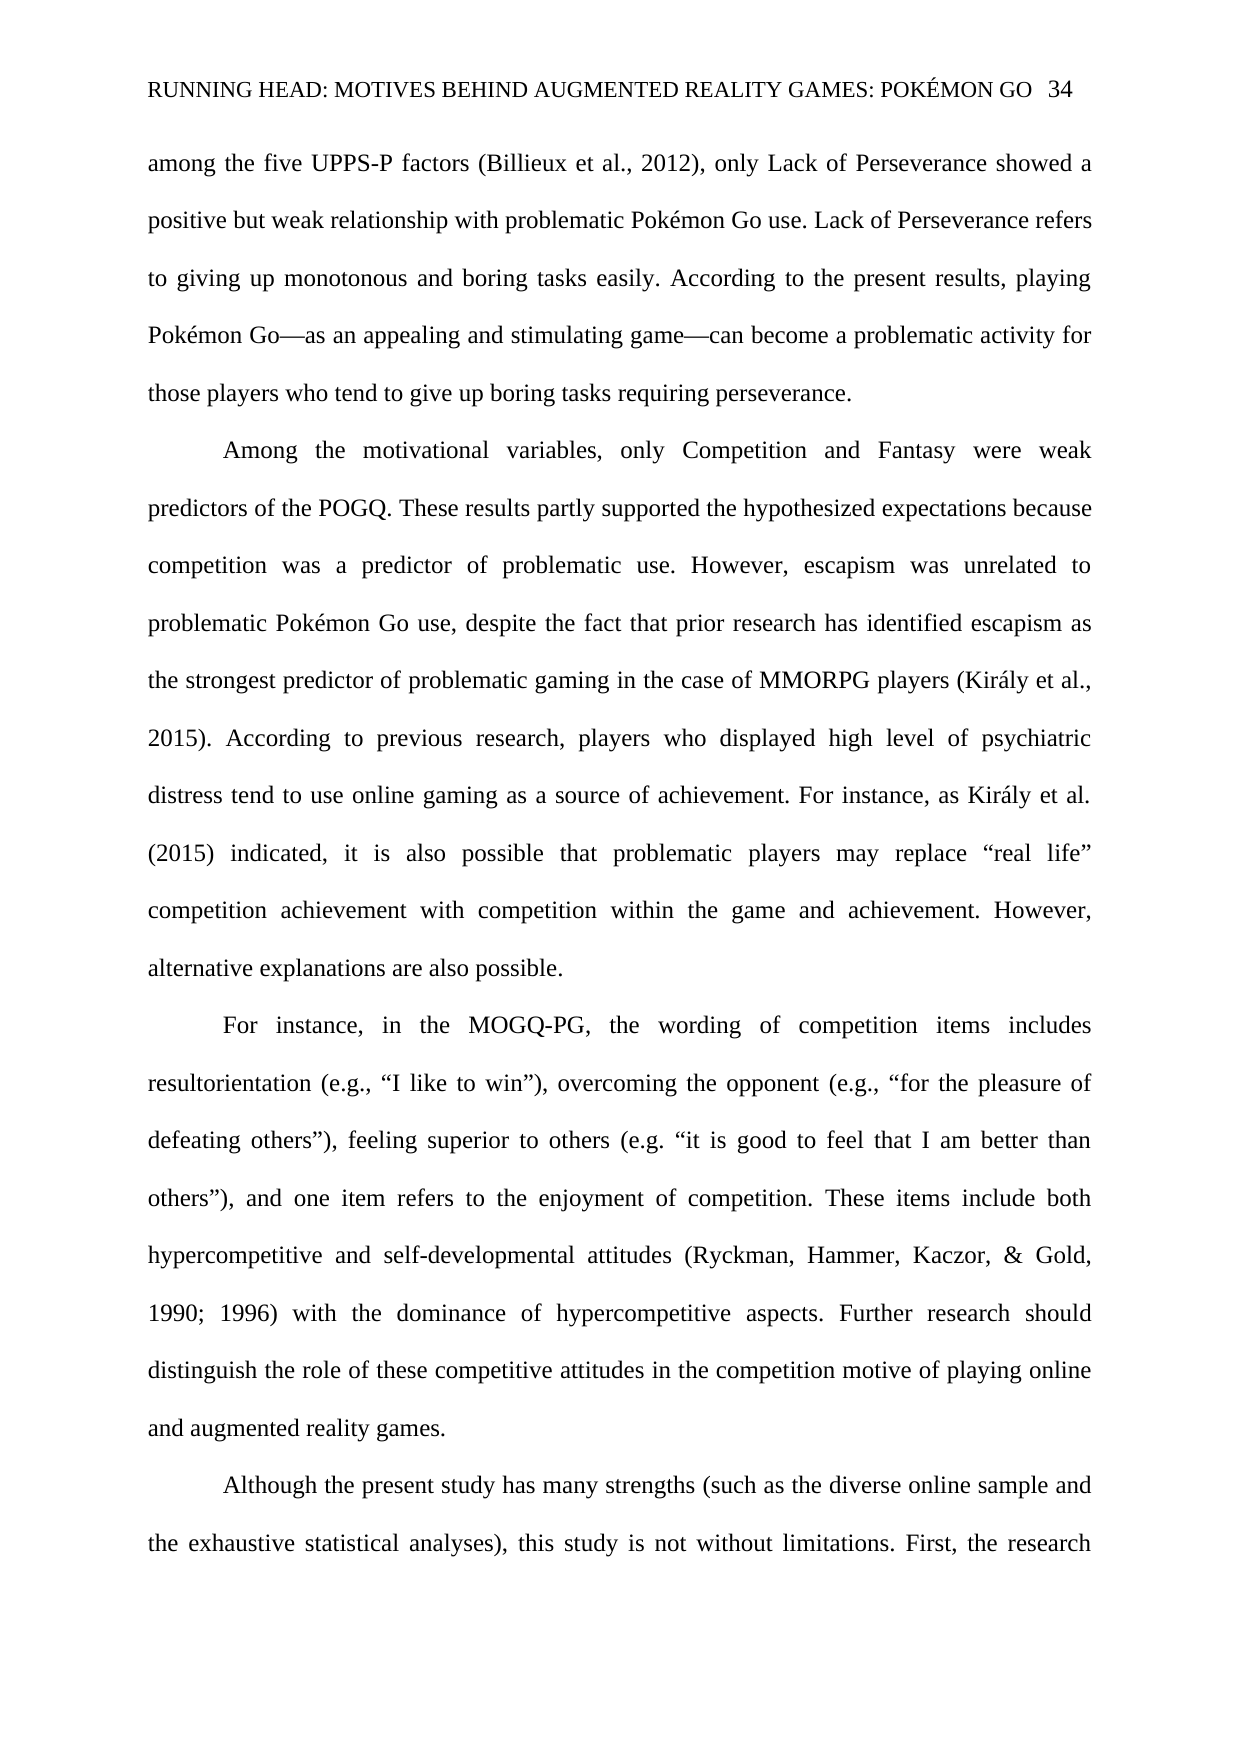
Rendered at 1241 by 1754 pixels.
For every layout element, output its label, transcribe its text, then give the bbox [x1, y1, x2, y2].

text For instance, in the MOGQ-PG, the wording of competition items includes resultorientation (e.g., “I like to win”), overcoming the opponent (e.g., “for the pleasure of defeating others”), feeling superior to others (e.g. “it is good to feel that I am better than others”), and one item refers to the enjoyment of competition. These items include both hypercompetitive and self-developmental attitudes (Ryckman, Hammer, Kaczor, & Gold, 1990; 1996) with the dominance of hypercompetitive aspects. Further research should distinguish the role of these competitive attitudes in the competition motive of playing online and augmented reality games. [148, 1010, 1093, 1441]
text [148, 148, 1093, 406]
text Among the motivational variables, only Competition and Fantasy were weak predictors of the POGQ. These results partly supported the hypothesized expectations because competition was a predictor of problematic use. However, escapism was unrelated to problematic Pokémon Go use, despite the fact that prior research has identified escapism as the strongest predictor of problematic gaming in the case of MMORPG players (Király et al., 2015). According to previous research, players who displayed high level of psychiatric distress tend to use online gaming as a source of achievement. For instance, as Király et al. (2015) indicated, it is also possible that problematic players may replace “real life” competition achievement with competition within the game and achievement. However, alternative explanations are also possible. [148, 435, 1093, 981]
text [148, 1470, 1093, 1556]
